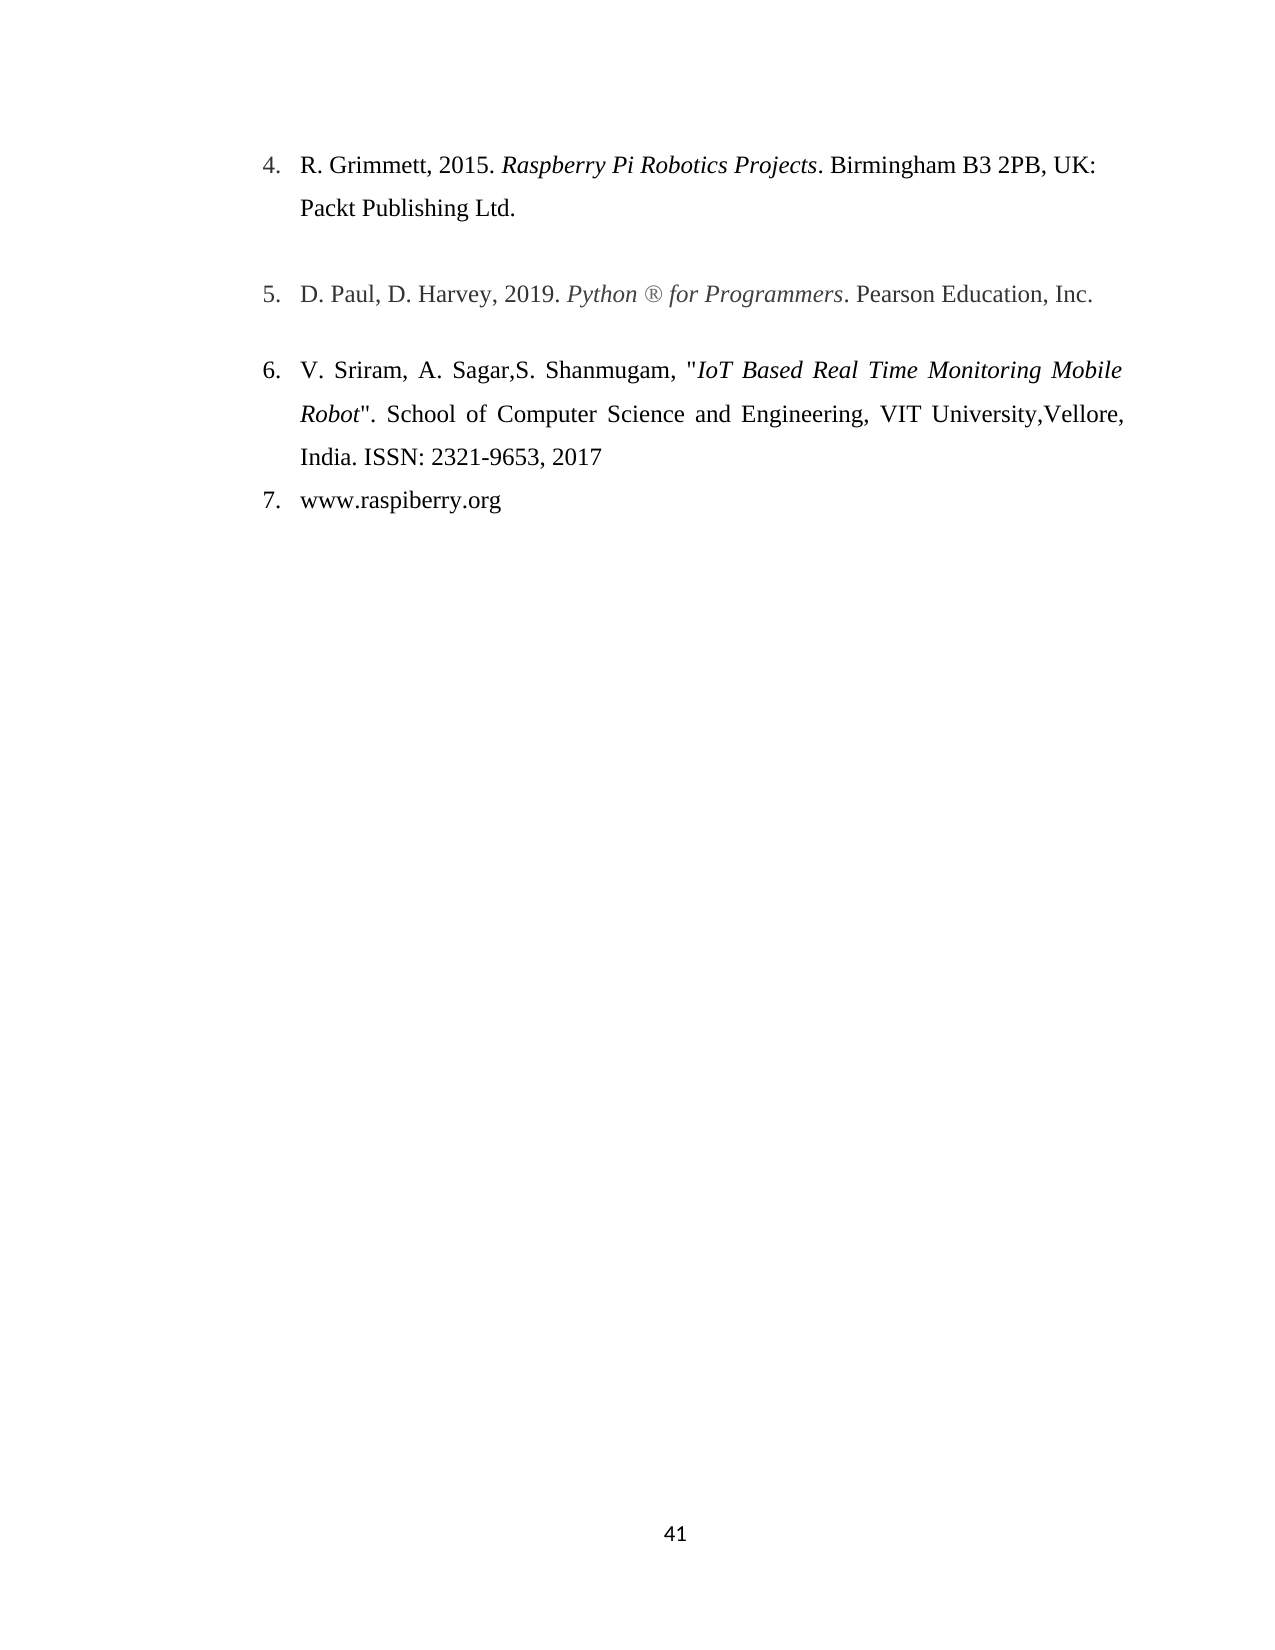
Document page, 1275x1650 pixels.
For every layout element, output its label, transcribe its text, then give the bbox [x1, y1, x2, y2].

list V. Sriram, A. Sagar,S. Shanmugam, "IoT Based Real Time Monitoring Mobile Robot". School of Computer Science and Engineering, VIT University,Vellore, India. ISSN: 2321-9653, 2017 [262, 356, 1125, 471]
list D. Paul, D. Harvey, 2019. Python ® for Programmers. Pearson Education, Inc. [262, 279, 1125, 308]
list R. Grimmett, 2015. Raspberry Pi Robotics Projects. Birmingham B3 2PB, UK: Packt Publishing Ltd. [262, 150, 1125, 222]
list www.raspiberry.org [262, 485, 1125, 514]
